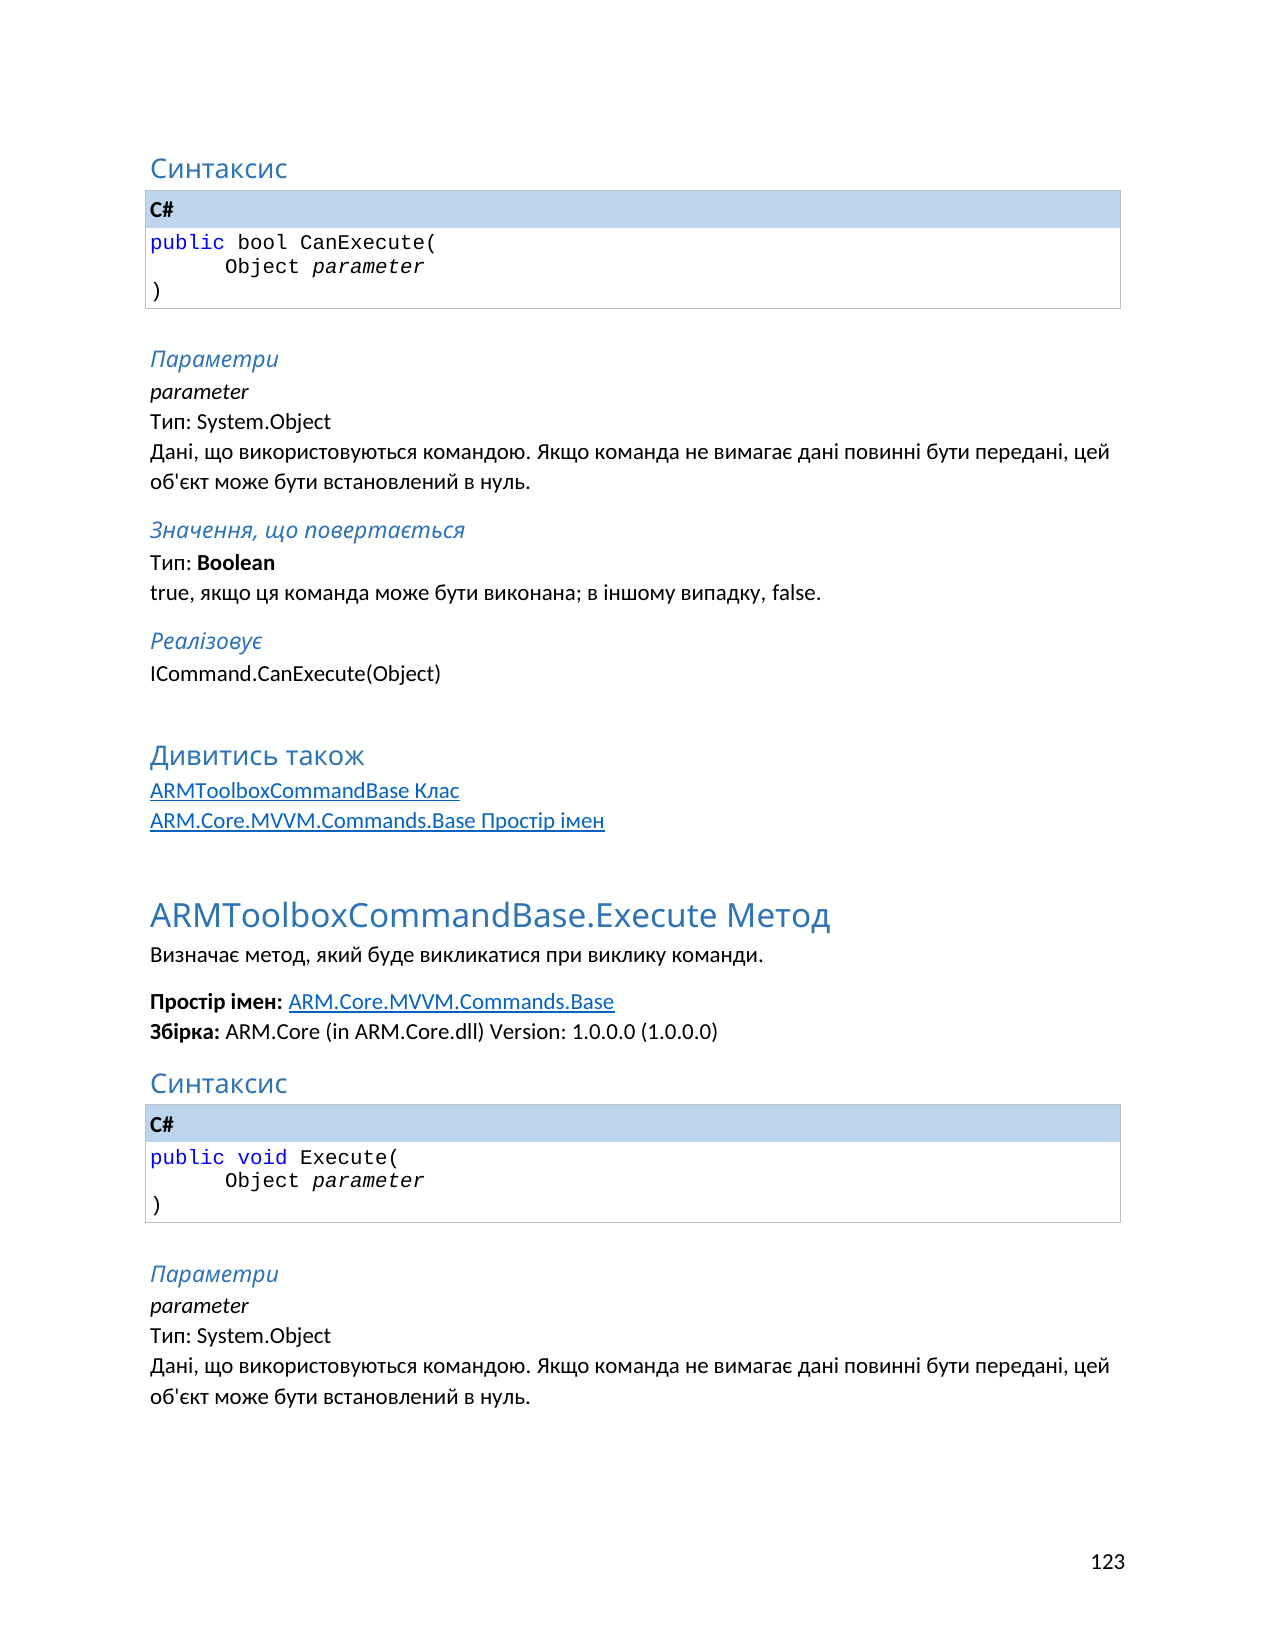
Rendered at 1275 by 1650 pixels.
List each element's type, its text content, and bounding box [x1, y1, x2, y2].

subtitle Параметри [150, 1257, 1125, 1289]
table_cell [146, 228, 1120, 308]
text Визначає метод, який буде викликатися при виклику команди. [150, 940, 1125, 968]
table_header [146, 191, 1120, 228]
text Тип: System.Object [150, 1321, 1125, 1349]
text ICommand.CanExecute(Object) [150, 659, 1125, 717]
text Тип: System.Object [150, 407, 1125, 435]
text ARMToolboxCommandBase Клас [150, 776, 1125, 804]
subtitle Реалізовує [150, 625, 1125, 656]
text ARM.Core.MVVM.Commands.Base Простір імен [150, 806, 1125, 834]
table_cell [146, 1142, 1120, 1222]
subtitle Значення, що повертається [150, 514, 1125, 546]
text Дані, що використовуються командою. Якщо команда не вимагає дані повинні бути передані, цей об'єкт може бути встановлений в нуль. [150, 437, 1125, 496]
subtitle Синтаксис [150, 1064, 1125, 1101]
text Простір імен: ARM.Core.MVVM.Commands.Base Збірка: ARM.Core (in ARM.Core.dll) Version: 1.0.0.0 (1.0.0.0) [150, 987, 1125, 1046]
subtitle Синтаксис [150, 150, 1125, 187]
text Дані, що використовуються командою. Якщо команда не вимагає дані повинні бути передані, цей об'єкт може бути встановлений в нуль. [150, 1352, 1125, 1410]
text parameter [150, 377, 1125, 405]
subtitle ARMToolboxCommandBase.Execute Метод [150, 891, 1125, 937]
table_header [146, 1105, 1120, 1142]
text Тип: Boolean true, якщо ця команда може бути виконана; в іншому випадку, false. [150, 548, 1125, 606]
subtitle Дивитись також [150, 736, 1125, 773]
text parameter [150, 1291, 1125, 1319]
subtitle Параметри [150, 343, 1125, 374]
